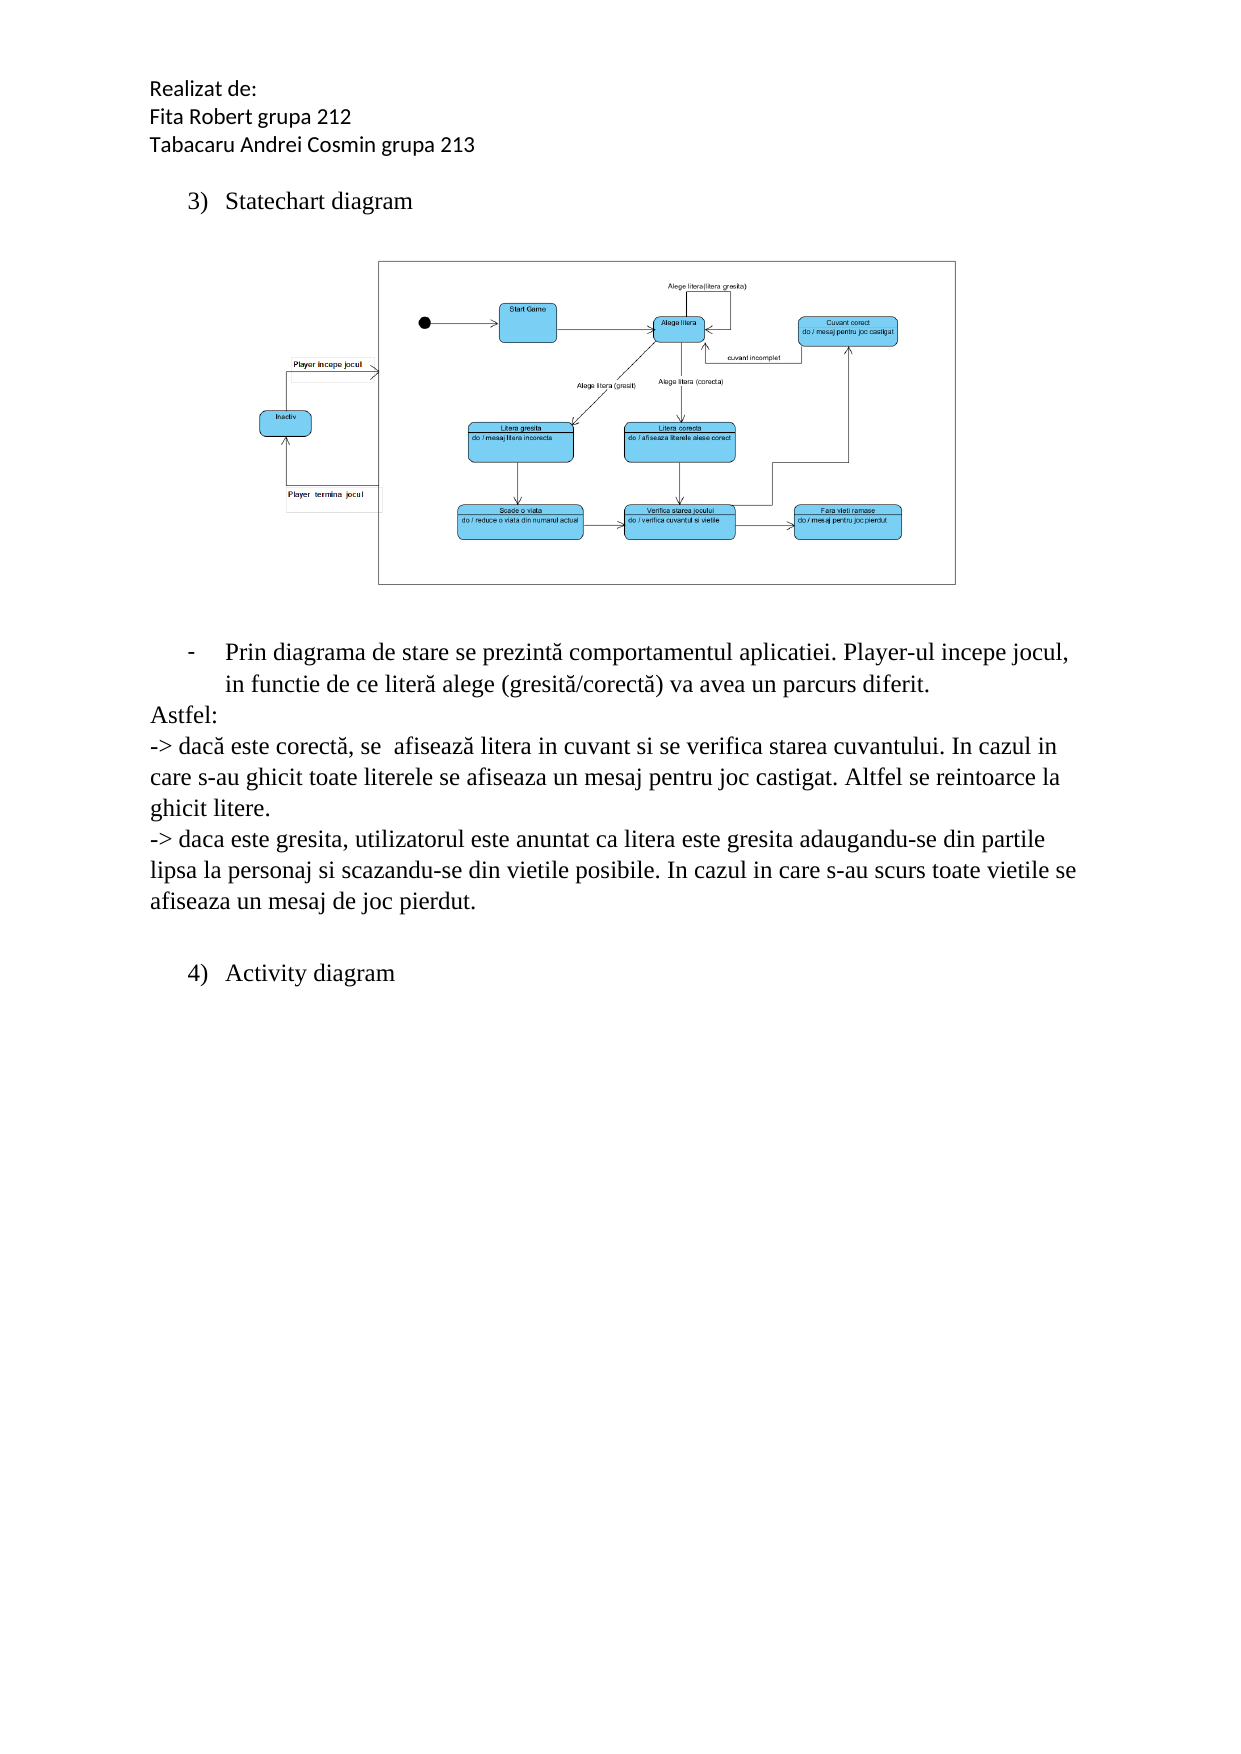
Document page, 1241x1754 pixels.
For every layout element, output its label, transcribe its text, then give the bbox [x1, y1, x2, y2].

text Astfel: [150, 700, 1090, 729]
text -> daca este gresita, utilizatorul este anuntat ca litera este gresita adaugandu-se din partile lipsa la personaj si scazandu-se din vietile posibile. In cazul in care s-au scurs toate vietile se afiseaza un mesaj de joc pierdut. [150, 824, 1090, 915]
text -> dacă este corectă, se afisează litera in cuvant si se verifica starea cuvantului. In cazul in care s-au ghicit toate literele se afiseaza un mesaj pentru joc castigat. Altfel se reintoarce la ghicit litere. [150, 731, 1090, 822]
list Activity diagram [187, 958, 1090, 987]
list Prin diagrama de stare se prezintă comportamentul aplicatiei. Player-ul incepe jocul, in functie de ce literă alege (gresită/corectă) va avea un parcurs diferit. [187, 636, 1090, 698]
list Statechart diagram [187, 186, 1090, 214]
